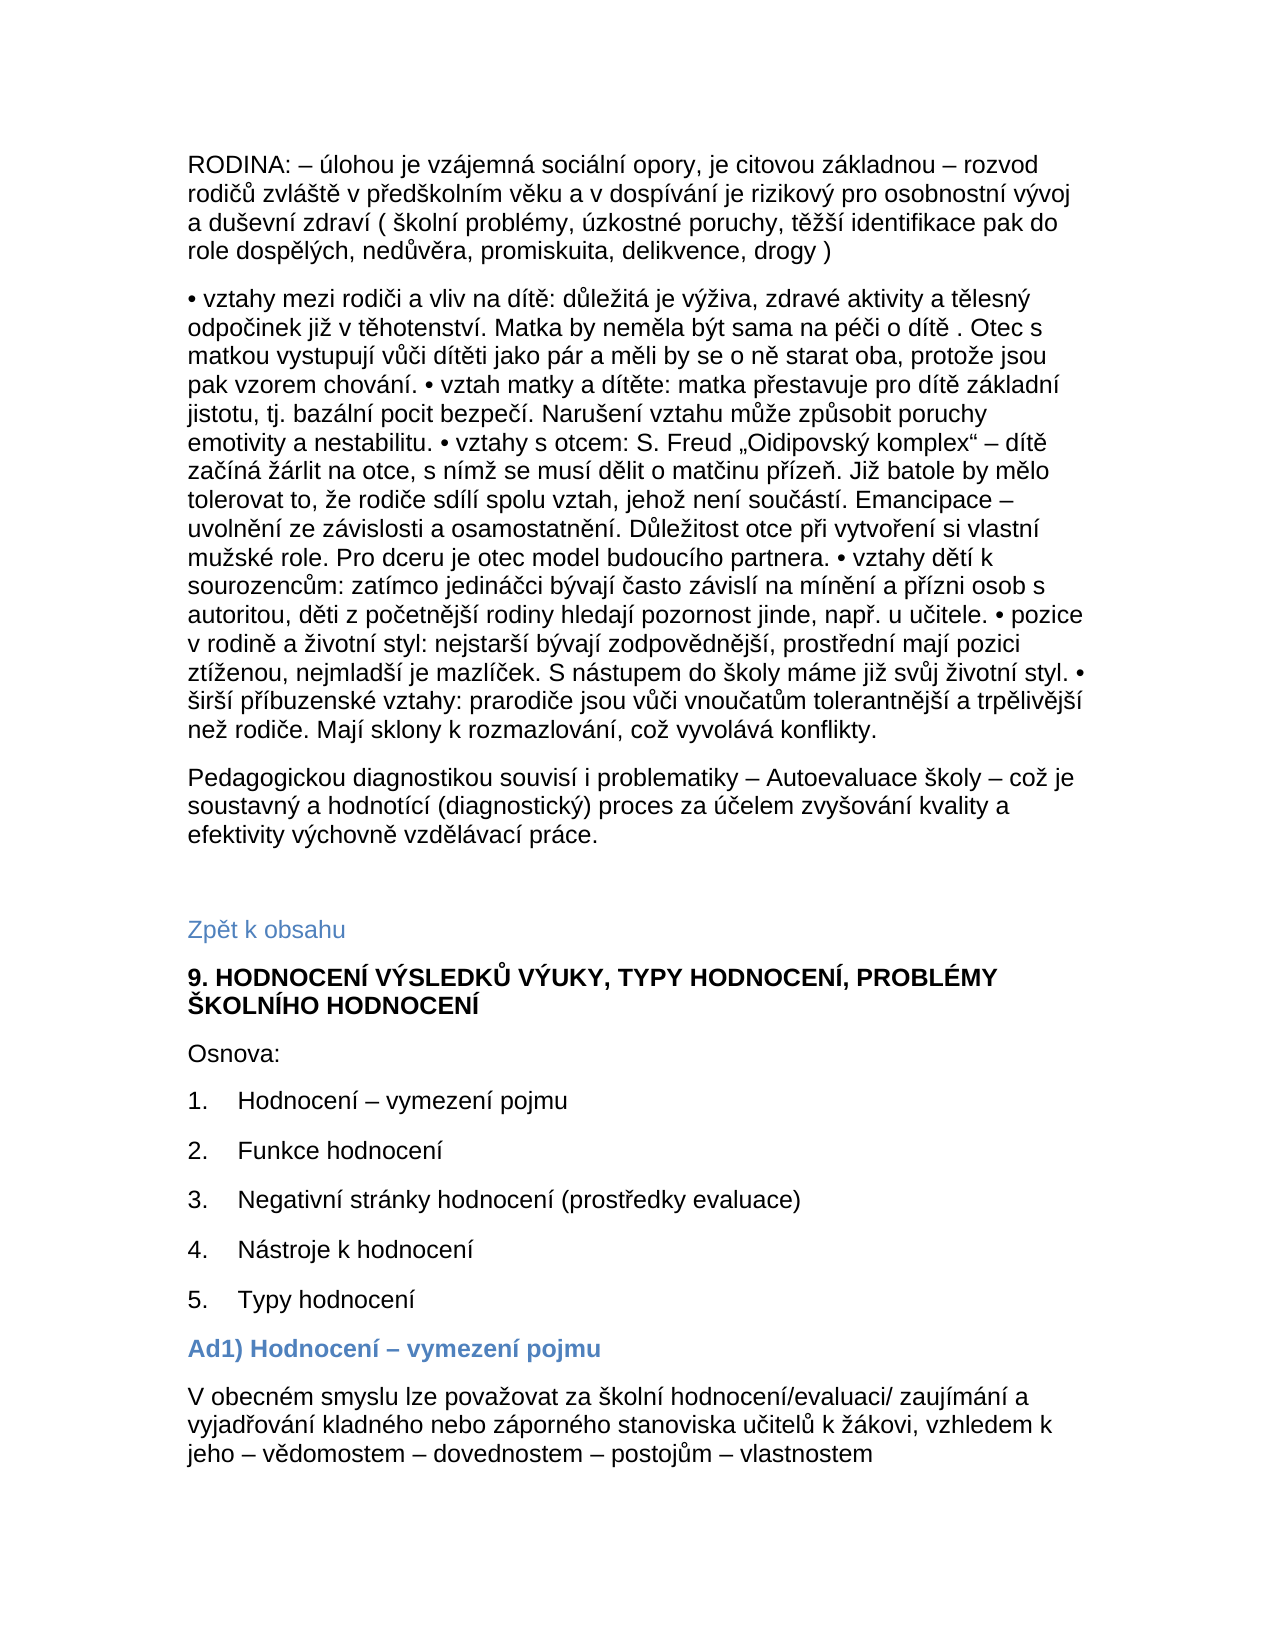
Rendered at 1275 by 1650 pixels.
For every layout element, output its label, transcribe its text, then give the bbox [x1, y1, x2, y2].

text Zpět k obsahu [187, 915, 1087, 944]
list Negativní stránky hodnocení (prostředky evaluace) [187, 1185, 1087, 1214]
subtitle Ad1) Hodnocení – vymezení pojmu [187, 1334, 1087, 1363]
text • vztahy mezi rodiči a vliv na dítě: důležitá je výživa, zdravé aktivity a tělesný odpočinek již v těhotenství. Matka by neměla být sama na péči o dítě . Otec s matkou vystupují vůči dítěti jako pár a měli by se o ně starat oba, protože jsou pak vzorem chování. • vztah matky a dítěte: matka přestavuje pro dítě základní jistotu, tj. bazální pocit bezpečí. Narušení vztahu může způsobit poruchy emotivity a nestabilitu. • vztahy s otcem: S. Freud „Oidipovský komplex“ – dítě začíná žárlit na otce, s nímž se musí dělit o matčinu přízeň. Již batole by mělo tolerovat to, že rodiče sdílí spolu vztah, jehož není součástí. Emancipace – uvolnění ze závislosti a osamostatnění. Důležitost otce při vytvoření si vlastní mužské role. Pro dceru je otec model budoucího partnera. • vztahy dětí k sourozencům: zatímco jedináčci bývají často závislí na mínění a přízni osob s autoritou, děti z početnější rodiny hledají pozornost jinde, např. u učitele. • pozice v rodině a životní styl: nejstarší bývají zodpovědnější, prostřední mají pozici ztíženou, nejmladší je mazlíček. S nástupem do školy máme již svůj životní styl. • širší příbuzenské vztahy: prarodiče jsou vůči vnoučatům tolerantnější a trpělivější než rodiče. Mají sklony k rozmazlování, což vyvolává konflikty. [187, 284, 1087, 744]
text 9. HODNOCENÍ VÝSLEDKŮ VÝUKY, TYPY HODNOCENÍ, PROBLÉMY ŠKOLNÍHO HODNOCENÍ [187, 962, 1087, 1020]
list Funkce hodnocení [187, 1136, 1087, 1164]
text RODINA: – úlohou je vzájemná sociální opory, je citovou základnou – rozvod rodičů zvláště v předškolním věku a v dospívání je rizikový pro osobnostní vývoj a duševní zdraví ( školní problémy, úzkostné poruchy, těžší identifikace pak do role dospělých, nedůvěra, promiskuita, delikvence, drogy ) [187, 150, 1087, 265]
list Typy hodnocení [187, 1284, 1087, 1313]
text Osnova: [187, 1039, 1087, 1067]
list Nástroje k hodnocení [187, 1235, 1087, 1264]
text Pedagogickou diagnostikou souvisí i problematiky – Autoevaluace školy – což je soustavný a hodnotící (diagnostický) proces za účelem zvyšování kvality a efektivity výchovně vzdělávací práce. [187, 762, 1087, 849]
text V obecném smyslu lze považovat za školní hodnocení/evaluaci/ zaujímání a vyjadřování kladného nebo záporného stanoviska učitelů k žákovi, vzhledem k jeho – vědomostem – dovednostem – postojům – vlastnostem [187, 1382, 1087, 1468]
list Hodnocení – vymezení pojmu [187, 1086, 1087, 1115]
